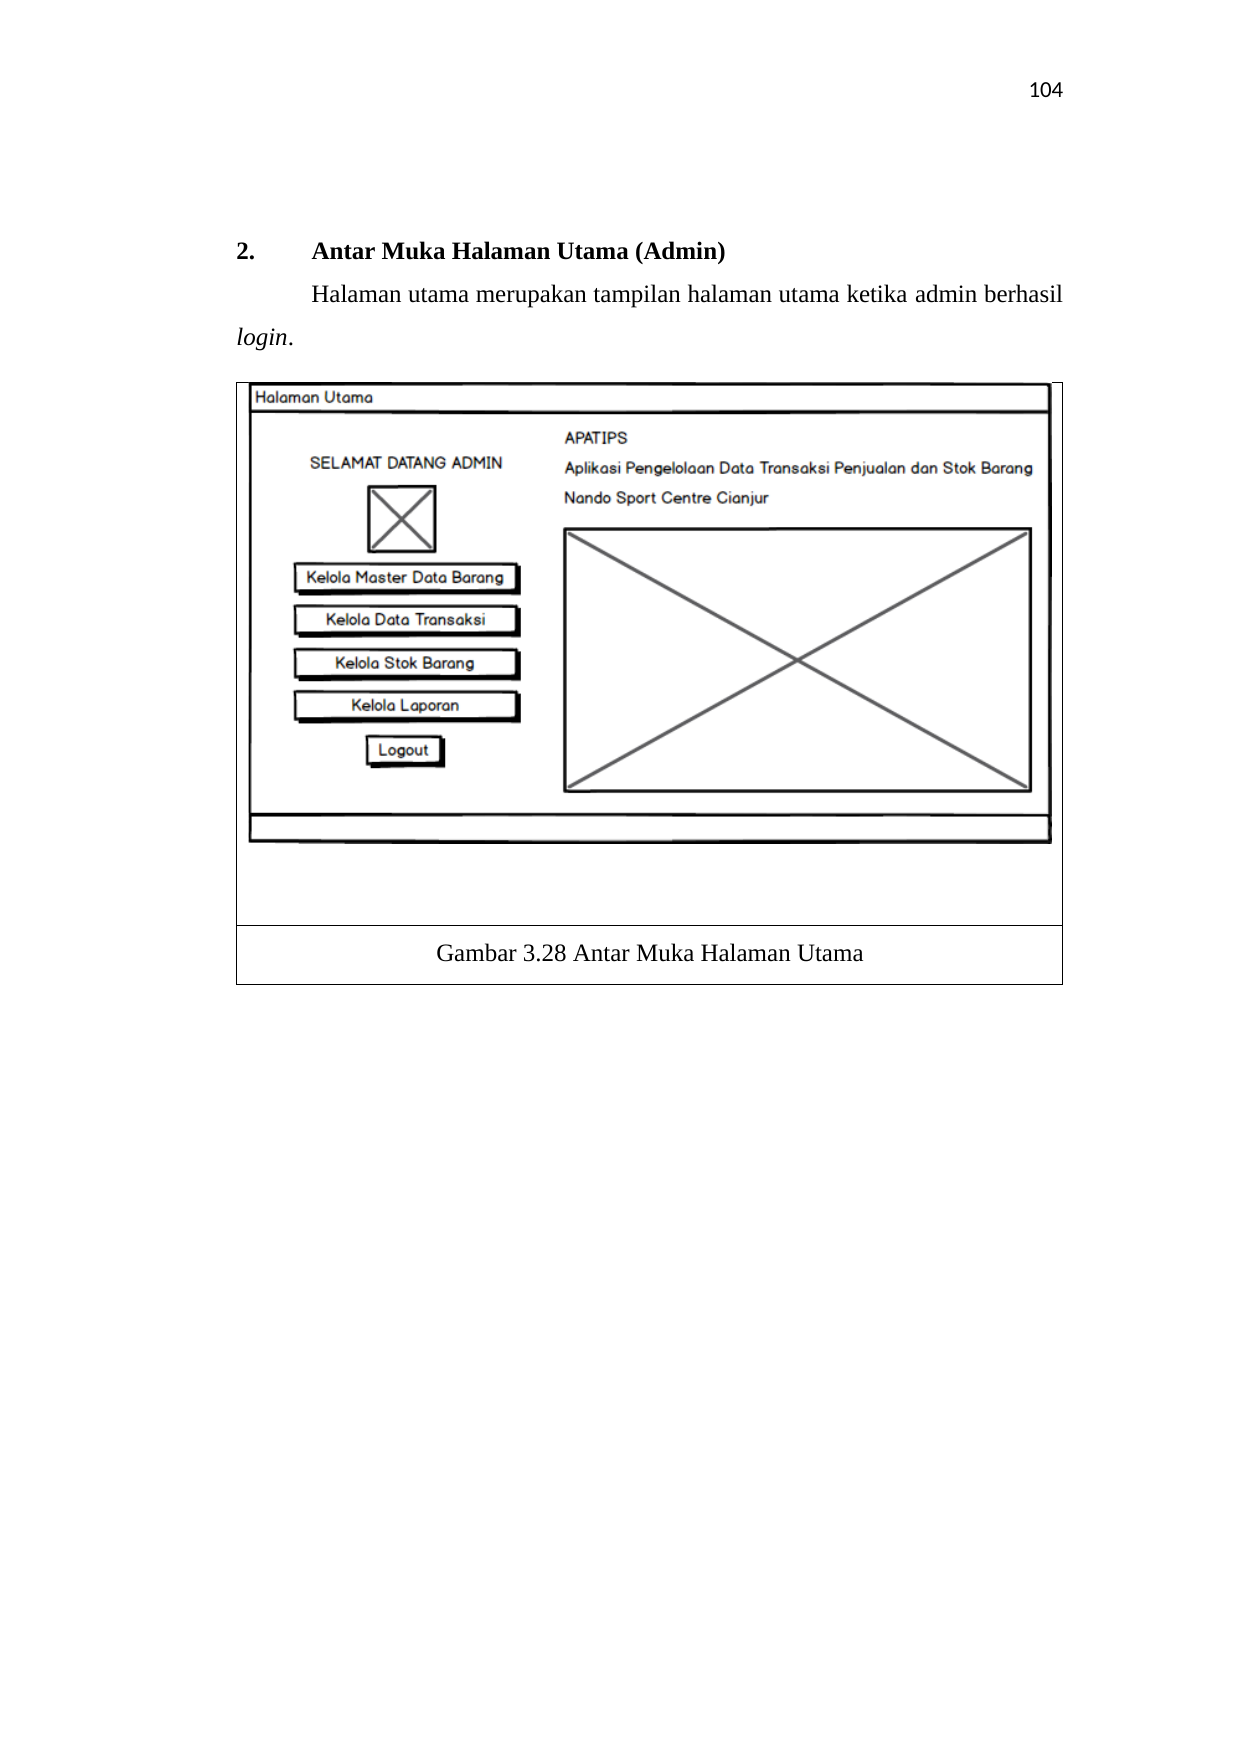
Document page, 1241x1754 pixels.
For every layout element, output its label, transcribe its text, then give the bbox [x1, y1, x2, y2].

subtitle Antar Muka Halaman Utama (Admin) [236, 236, 1063, 265]
table_cell Gambar 3.28 Antar Muka Halaman Utama [237, 926, 1062, 984]
text Halaman utama merupakan tampilan halaman utama ketika admin berhasil login. [236, 279, 1063, 351]
table_header [237, 383, 1062, 925]
picture [248, 382, 1052, 844]
